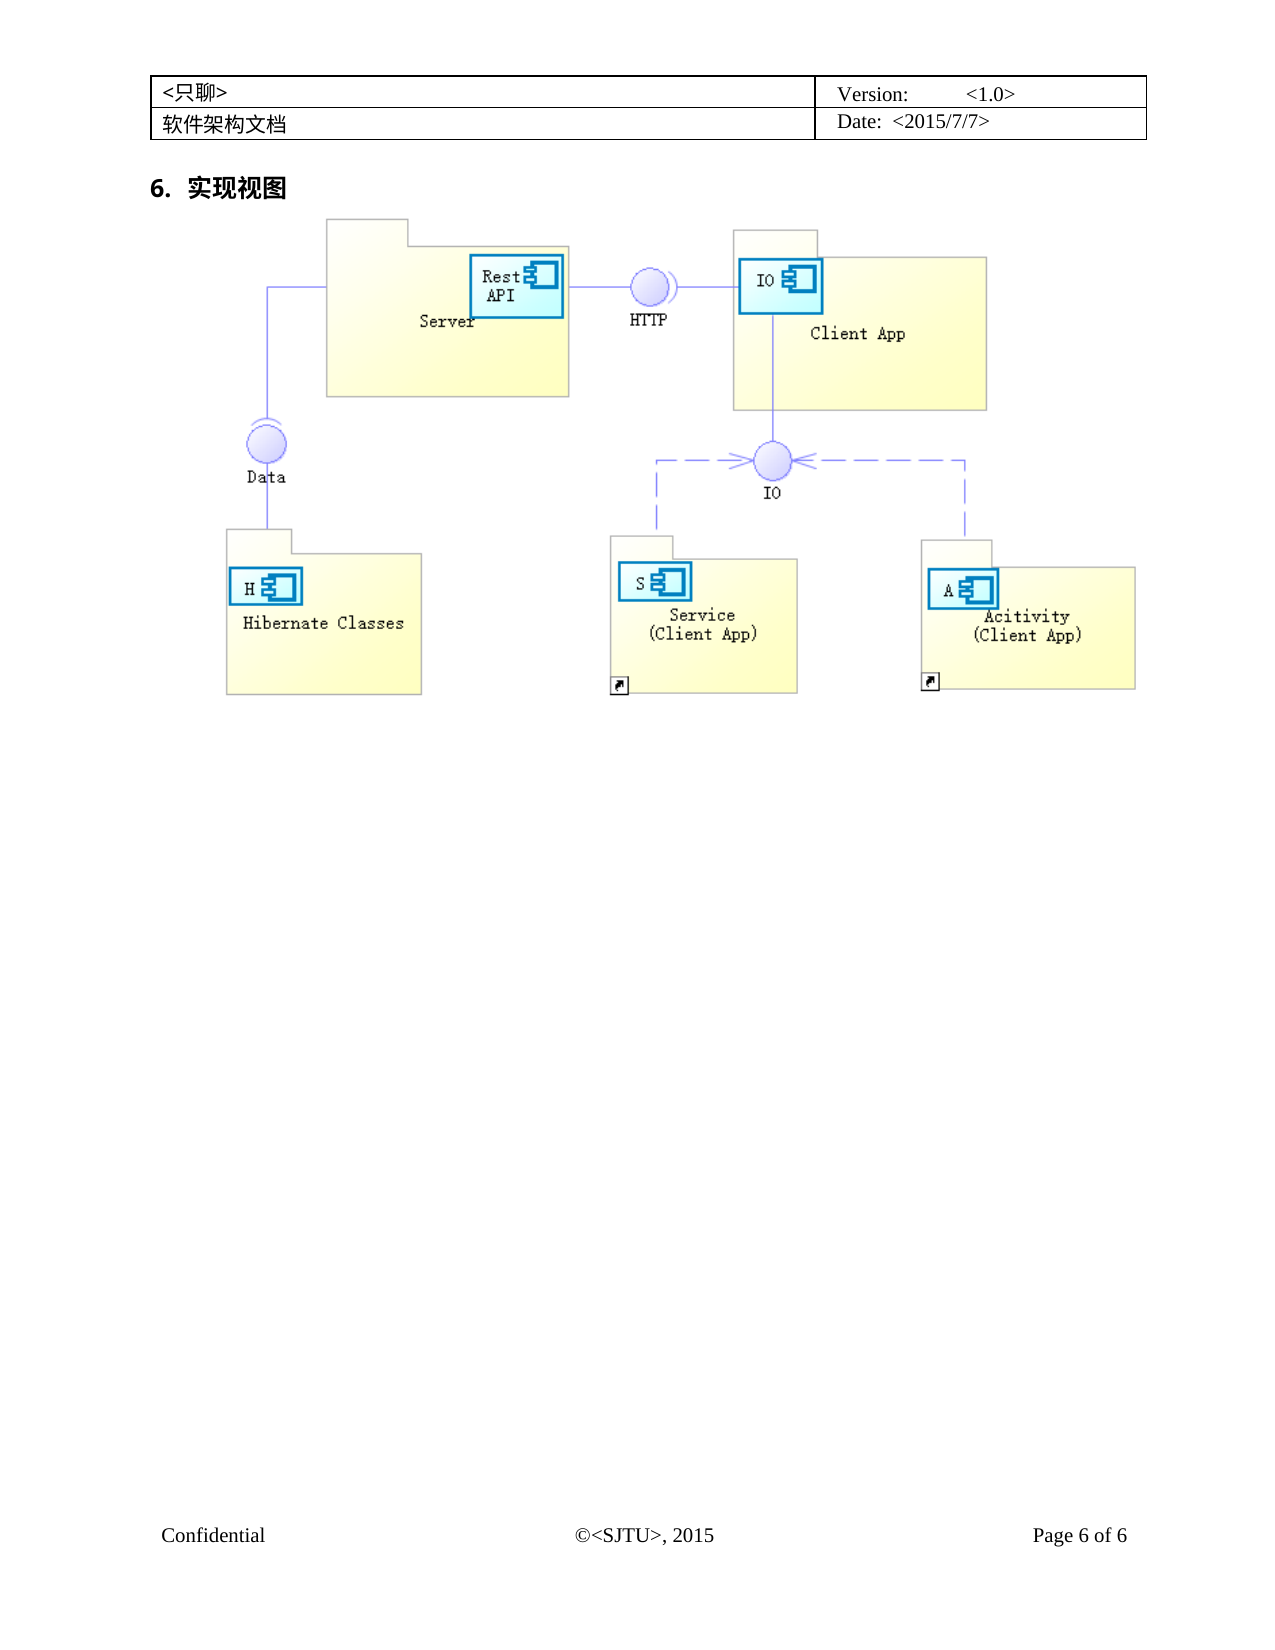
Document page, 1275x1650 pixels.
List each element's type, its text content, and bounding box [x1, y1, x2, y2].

picture [187, 205, 1163, 717]
